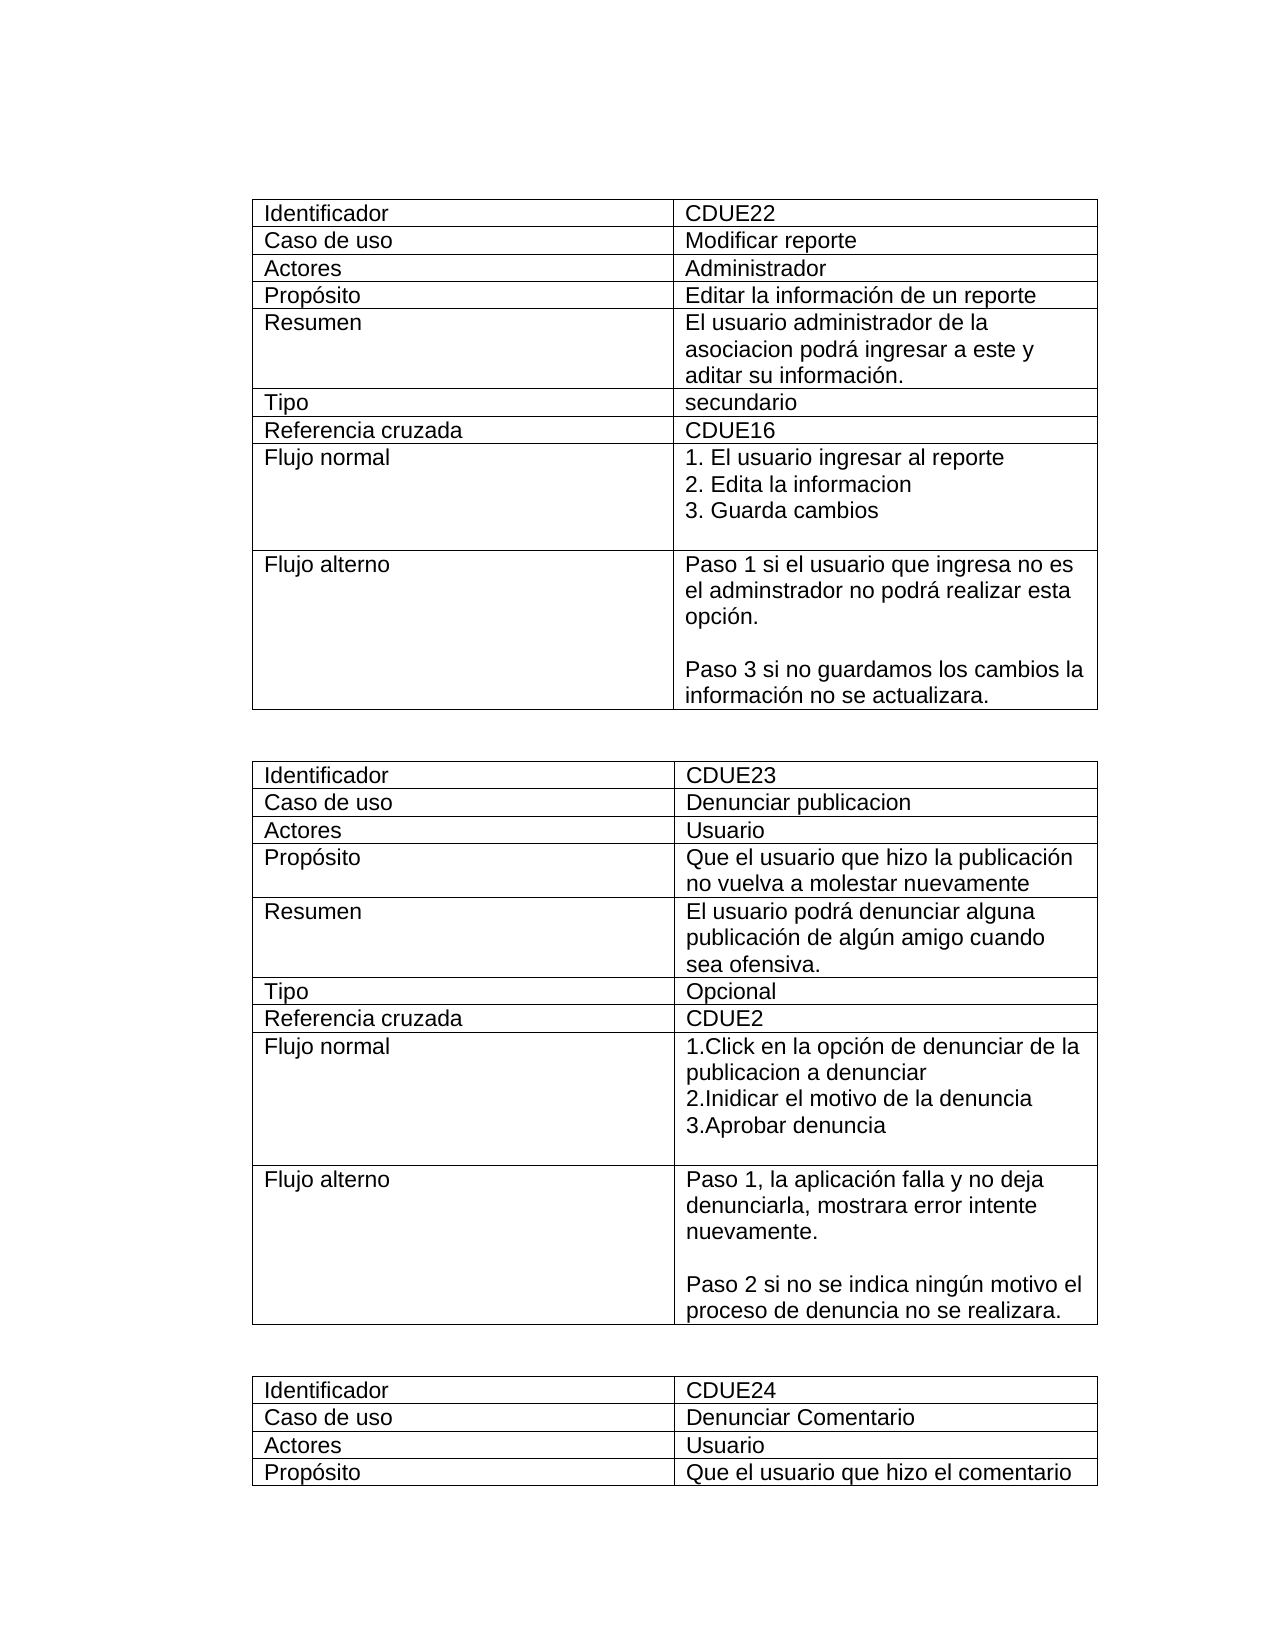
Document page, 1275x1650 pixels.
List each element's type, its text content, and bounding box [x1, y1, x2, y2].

table_header Identificador [253, 762, 674, 788]
table_cell Denunciar Comentario [675, 1404, 1097, 1431]
table_cell Administrador [674, 255, 1097, 281]
table_cell Editar la información de un reporte [674, 282, 1097, 308]
table_cell Usuario [675, 817, 1097, 843]
table_cell Flujo alterno [253, 1166, 674, 1324]
table_cell Referencia cruzada [253, 417, 673, 443]
table_header Identificador [253, 1377, 674, 1403]
table_cell El usuario podrá denunciar alguna publicación de algún amigo cuando sea ofensiva. [675, 898, 1097, 977]
table_cell Actores [253, 255, 673, 281]
table_header CDUE23 [675, 762, 1097, 788]
table_cell Tipo [253, 389, 673, 416]
table_cell Propósito [253, 1459, 674, 1485]
table_cell Flujo normal [253, 1033, 674, 1164]
table_cell Usuario [675, 1432, 1097, 1458]
table_cell 1. El usuario ingresar al reporte 2. Edita la informacion 3. Guarda cambios [674, 444, 1097, 549]
table_cell CDUE16 [674, 417, 1097, 443]
table_header CDUE22 [674, 200, 1097, 226]
table_cell Caso de uso [253, 1404, 674, 1431]
table_cell Actores [253, 817, 674, 843]
table_cell Paso 1 si el usuario que ingresa no es el adminstrador no podrá realizar esta opción. Paso 3 si no guardamos los cambios la información no se actualizara. [674, 551, 1097, 709]
table_cell Denunciar publicacion [675, 789, 1097, 816]
table_cell Tipo [253, 978, 674, 1004]
table_cell Flujo normal [253, 444, 673, 549]
table_cell secundario [674, 389, 1097, 416]
table_cell Caso de uso [253, 227, 673, 253]
table_cell 1.Click en la opción de denunciar de la publicacion a denunciar 2.Inidicar el motivo de la denuncia 3.Aprobar denuncia [675, 1033, 1097, 1164]
table_cell Que el usuario que hizo la publicación no vuelva a molestar nuevamente [675, 844, 1097, 897]
table_cell Referencia cruzada [253, 1005, 674, 1032]
table_cell CDUE2 [675, 1005, 1097, 1032]
table_cell Caso de uso [253, 789, 674, 816]
table_cell Resumen [253, 309, 673, 388]
table_header CDUE24 [675, 1377, 1097, 1403]
table_cell Propósito [253, 282, 673, 308]
table_cell Actores [253, 1432, 674, 1458]
table_cell Modificar reporte [674, 227, 1097, 253]
table_cell Flujo alterno [253, 551, 673, 709]
table_cell Opcional [675, 978, 1097, 1004]
table_cell Resumen [253, 898, 674, 977]
table_cell El usuario administrador de la asociacion podrá ingresar a este y aditar su información. [674, 309, 1097, 388]
table_cell Propósito [253, 844, 674, 897]
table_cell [675, 1459, 1097, 1485]
table_header Identificador [253, 200, 673, 226]
